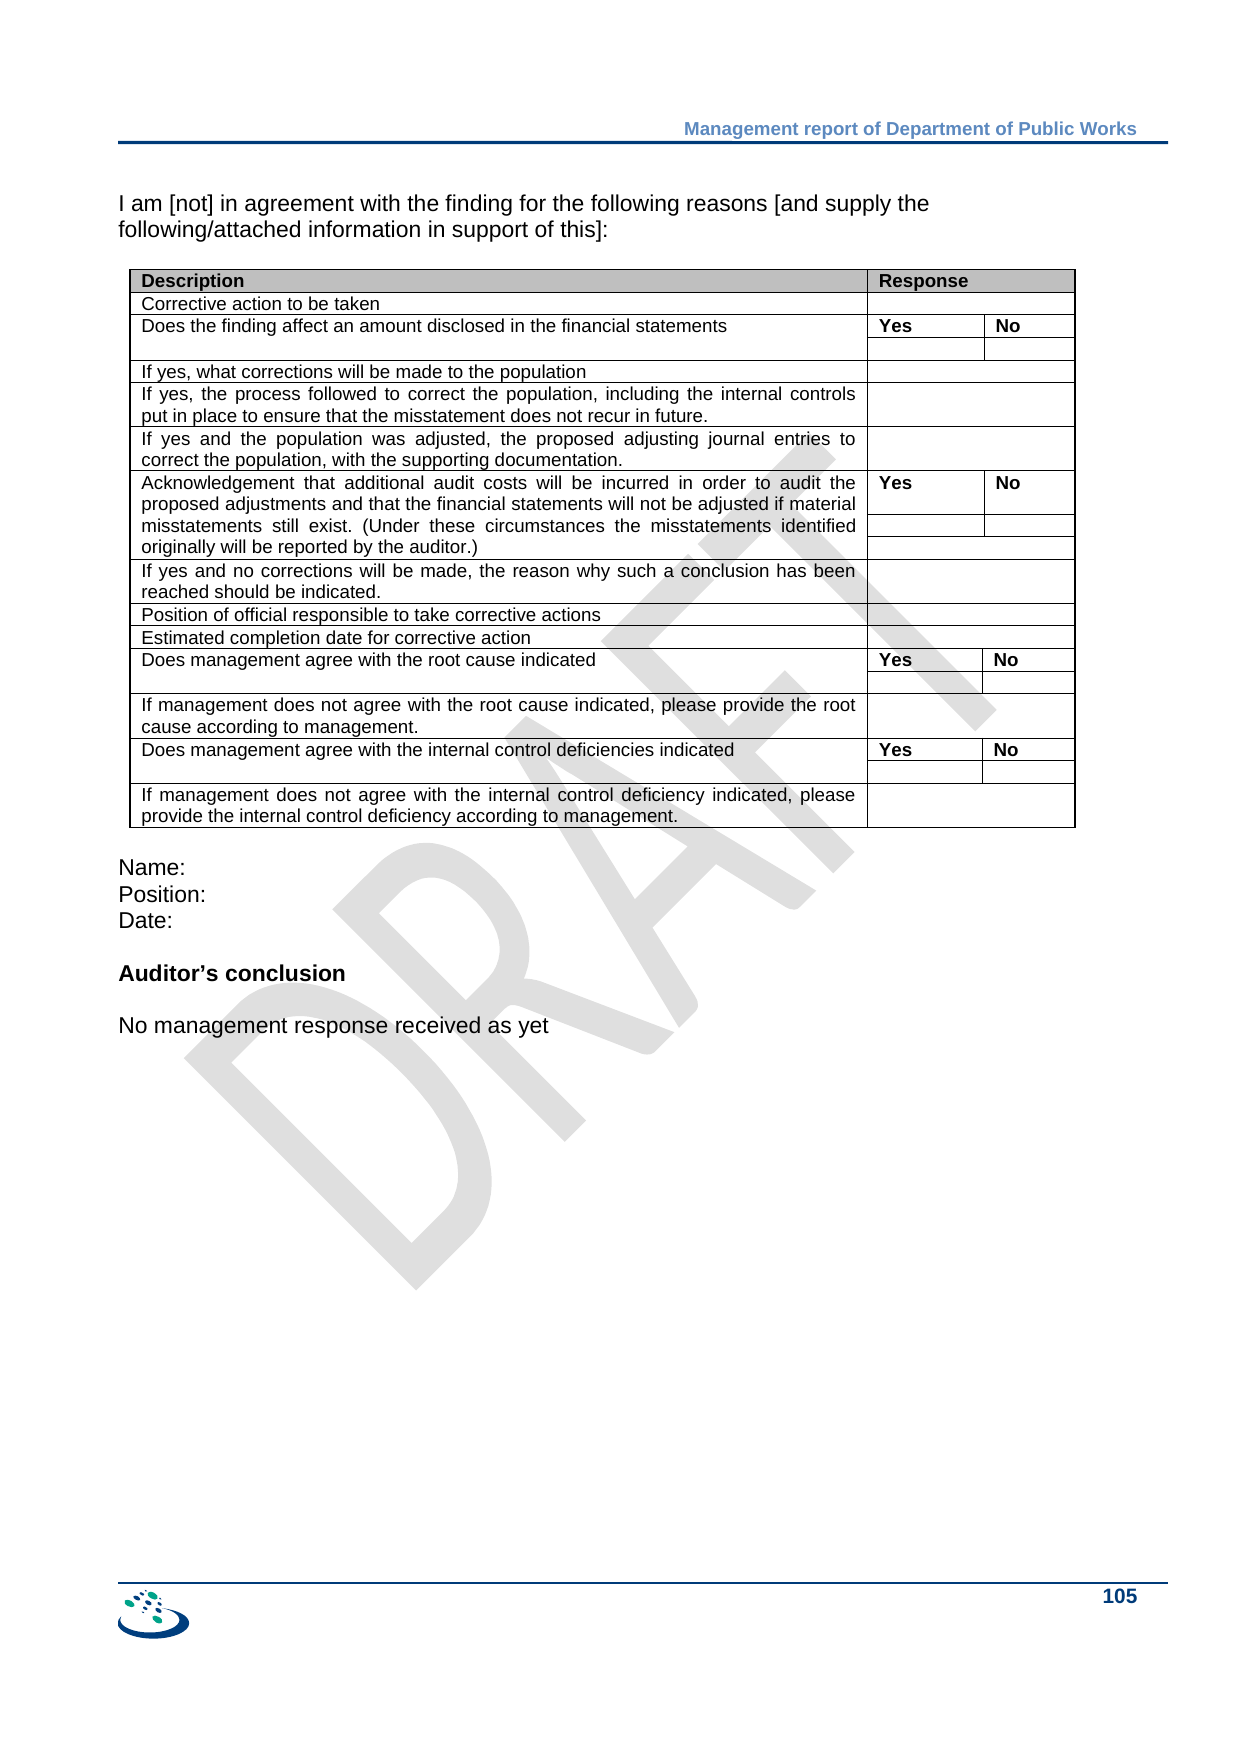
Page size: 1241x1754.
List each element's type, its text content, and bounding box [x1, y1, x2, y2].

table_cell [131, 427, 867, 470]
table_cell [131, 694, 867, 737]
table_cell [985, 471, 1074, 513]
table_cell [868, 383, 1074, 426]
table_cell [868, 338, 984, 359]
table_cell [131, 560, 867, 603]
text Auditor’s conclusion [118, 959, 1107, 986]
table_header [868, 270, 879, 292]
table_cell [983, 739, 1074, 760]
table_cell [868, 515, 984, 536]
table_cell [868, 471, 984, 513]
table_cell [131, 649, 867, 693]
text I am [not] in agreement with the finding for the following reasons [and supply the following/attached information in support of this]: [118, 190, 1107, 243]
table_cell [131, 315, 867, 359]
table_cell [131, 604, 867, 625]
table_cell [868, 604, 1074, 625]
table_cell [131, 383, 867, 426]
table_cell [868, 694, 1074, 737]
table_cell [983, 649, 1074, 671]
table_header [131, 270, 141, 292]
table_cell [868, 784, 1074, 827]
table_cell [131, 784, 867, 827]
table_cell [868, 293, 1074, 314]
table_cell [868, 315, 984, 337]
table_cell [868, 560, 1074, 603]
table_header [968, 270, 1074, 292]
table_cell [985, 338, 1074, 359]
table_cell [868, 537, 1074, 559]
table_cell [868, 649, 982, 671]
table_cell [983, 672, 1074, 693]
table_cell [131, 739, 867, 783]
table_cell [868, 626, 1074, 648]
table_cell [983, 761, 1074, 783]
text No management response received as yet [118, 1012, 1107, 1039]
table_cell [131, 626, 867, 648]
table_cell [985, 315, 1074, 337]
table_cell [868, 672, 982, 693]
text Name: [118, 854, 1107, 881]
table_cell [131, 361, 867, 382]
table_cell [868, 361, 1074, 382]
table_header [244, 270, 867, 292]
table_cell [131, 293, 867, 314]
text Date: [118, 907, 1107, 933]
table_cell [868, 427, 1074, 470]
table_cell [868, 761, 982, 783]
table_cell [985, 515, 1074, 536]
text Position: [118, 881, 1107, 907]
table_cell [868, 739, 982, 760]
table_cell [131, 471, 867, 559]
